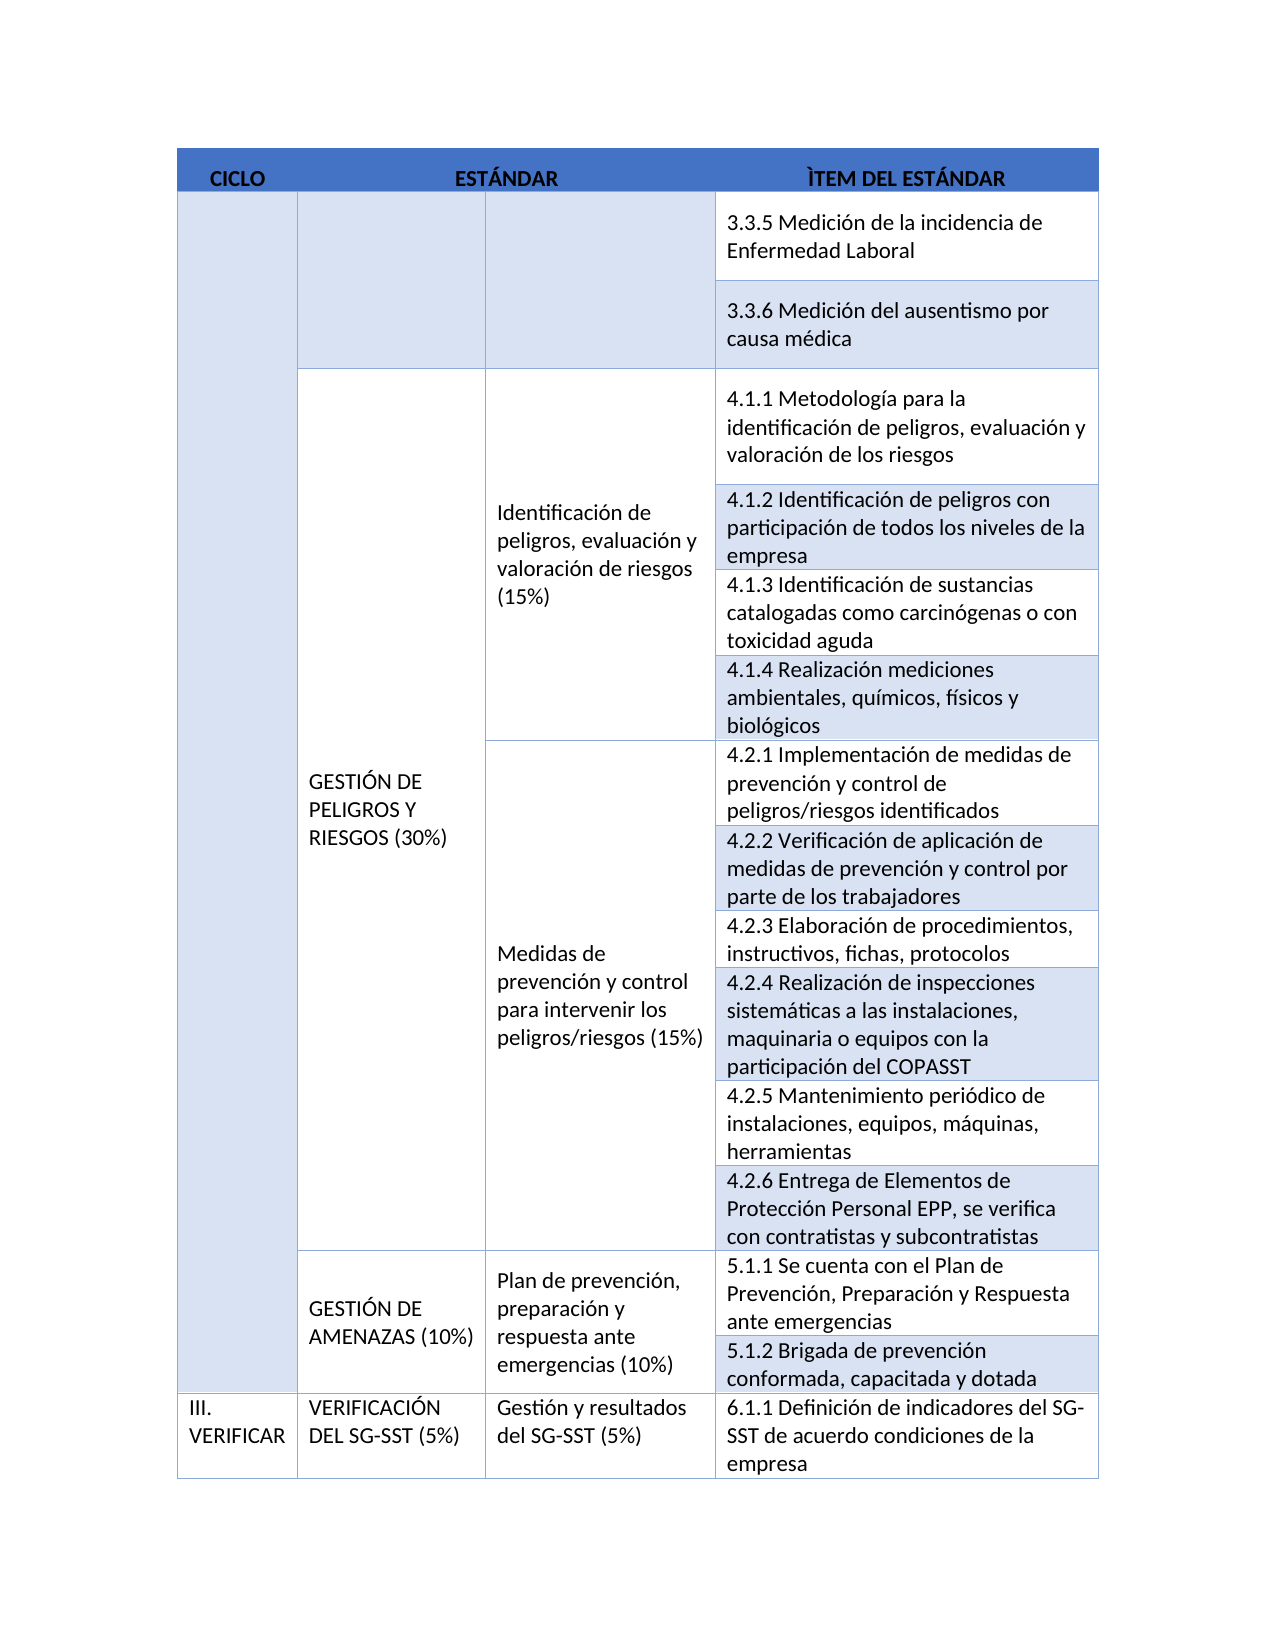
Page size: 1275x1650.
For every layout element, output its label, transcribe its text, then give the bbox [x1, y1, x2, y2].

table_cell 4.1.3 Identificación de sustancias catalogadas como carcinógenas o con toxicidad aguda [716, 570, 1098, 654]
table_header CICLO [178, 149, 297, 191]
table_cell 4.1.1 Metodología para la identificación de peligros, evaluación y valoración de los riesgos [716, 369, 1098, 484]
table_cell 3.3.5 Medición de la incidencia de Enfermedad Laboral [716, 192, 1098, 279]
table_cell GESTIÓN DE PELIGROS Y RIESGOS (30%) [298, 369, 485, 1250]
table_cell 4.2.4 Realización de inspecciones sistemáticas a las instalaciones, maquinaria o equipos con la participación del COPASST [716, 968, 1098, 1080]
table_cell 5.1.1 Se cuenta con el Plan de Prevención, Preparación y Respuesta ante emergencias [716, 1251, 1098, 1335]
table_cell 4.2.5 Mantenimiento periódico de instalaciones, equipos, máquinas, herramientas [716, 1081, 1098, 1165]
table_cell 4.1.4 Realización mediciones ambientales, químicos, físicos y biológicos [716, 656, 1098, 739]
table_cell 4.2.3 Elaboración de procedimientos, instructivos, fichas, protocolos [716, 911, 1098, 967]
table_cell GESTIÓN DE AMENAZAS (10%) [298, 1251, 485, 1392]
table_cell Medidas de prevención y control para intervenir los peligros/riesgos (15%) [486, 741, 715, 1250]
table_cell 4.2.2 Verificación de aplicación de medidas de prevención y control por parte de los trabajadores [716, 826, 1098, 910]
table_cell III. VERIFICAR [178, 1394, 297, 1477]
table_header ESTÁNDAR [298, 149, 715, 191]
table_cell Gestión y resultados del SG-SST (5%) [486, 1394, 715, 1477]
table_cell 4.2.6 Entrega de Elementos de Protección Personal EPP, se verifica con contratistas y subcontratistas [716, 1166, 1098, 1250]
table_cell 4.1.2 Identificación de peligros con participación de todos los niveles de la empresa [716, 485, 1098, 569]
table_cell 4.2.1 Implementación de medidas de prevención y control de peligros/riesgos identificados [716, 741, 1098, 825]
table_cell 5.1.2 Brigada de prevención conformada, capacitada y dotada [716, 1336, 1098, 1392]
table_header ÌTEM DEL ESTÁNDAR [716, 149, 1098, 191]
table_cell 3.3.6 Medición del ausentismo por causa médica [716, 281, 1098, 368]
table_cell Plan de prevención, preparación y respuesta ante emergencias (10%) [486, 1251, 715, 1392]
table_cell VERIFICACIÓN DEL SG-SST (5%) [298, 1394, 485, 1477]
table_cell 6.1.1 Definición de indicadores del SG-SST de acuerdo condiciones de la empresa [716, 1394, 1098, 1477]
table_cell Identificación de peligros, evaluación y valoración de riesgos (15%) [486, 369, 715, 739]
